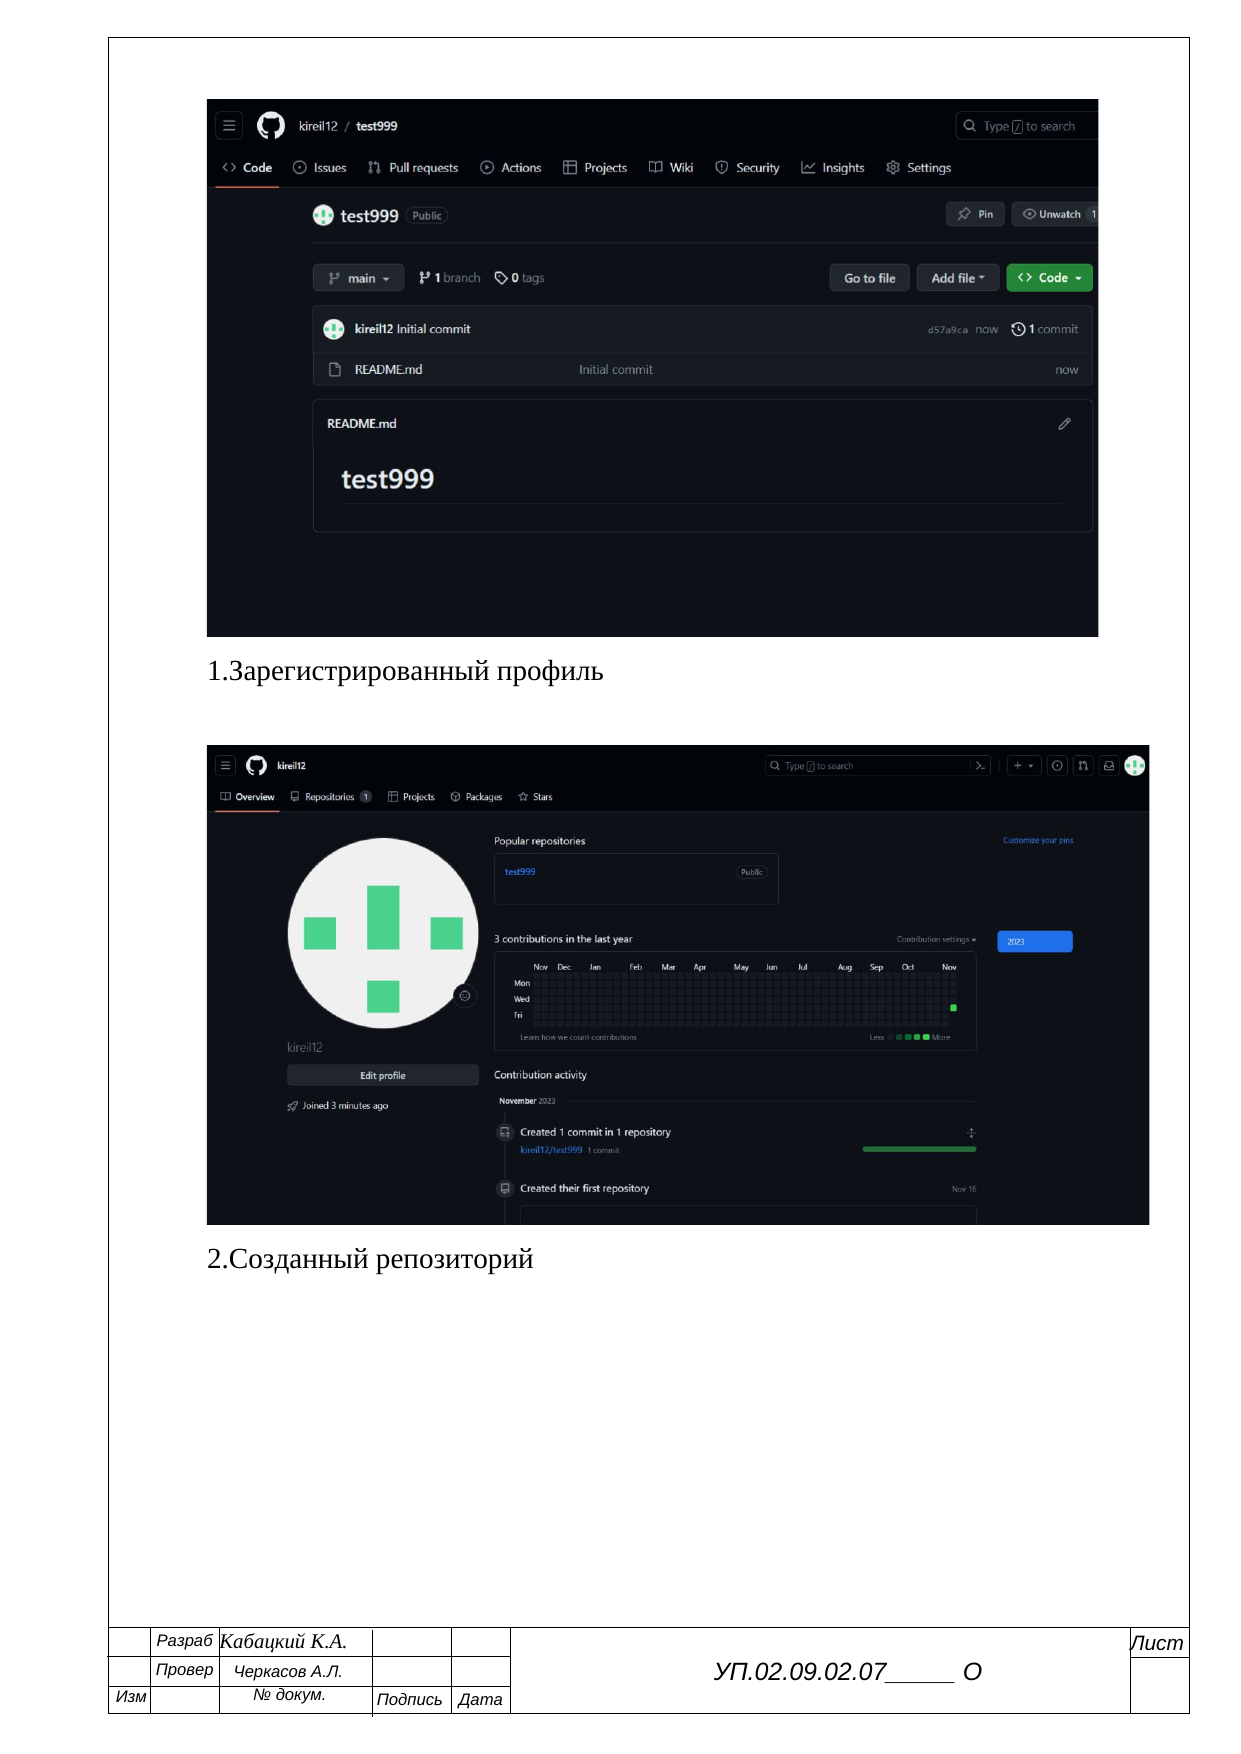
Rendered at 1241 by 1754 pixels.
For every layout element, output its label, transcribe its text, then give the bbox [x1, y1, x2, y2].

text 1.Зарегистрированный профиль [133, 653, 1181, 687]
text 2.Созданный репозиторий [133, 1242, 1181, 1275]
picture [206, 99, 1099, 637]
picture [206, 745, 1150, 1225]
